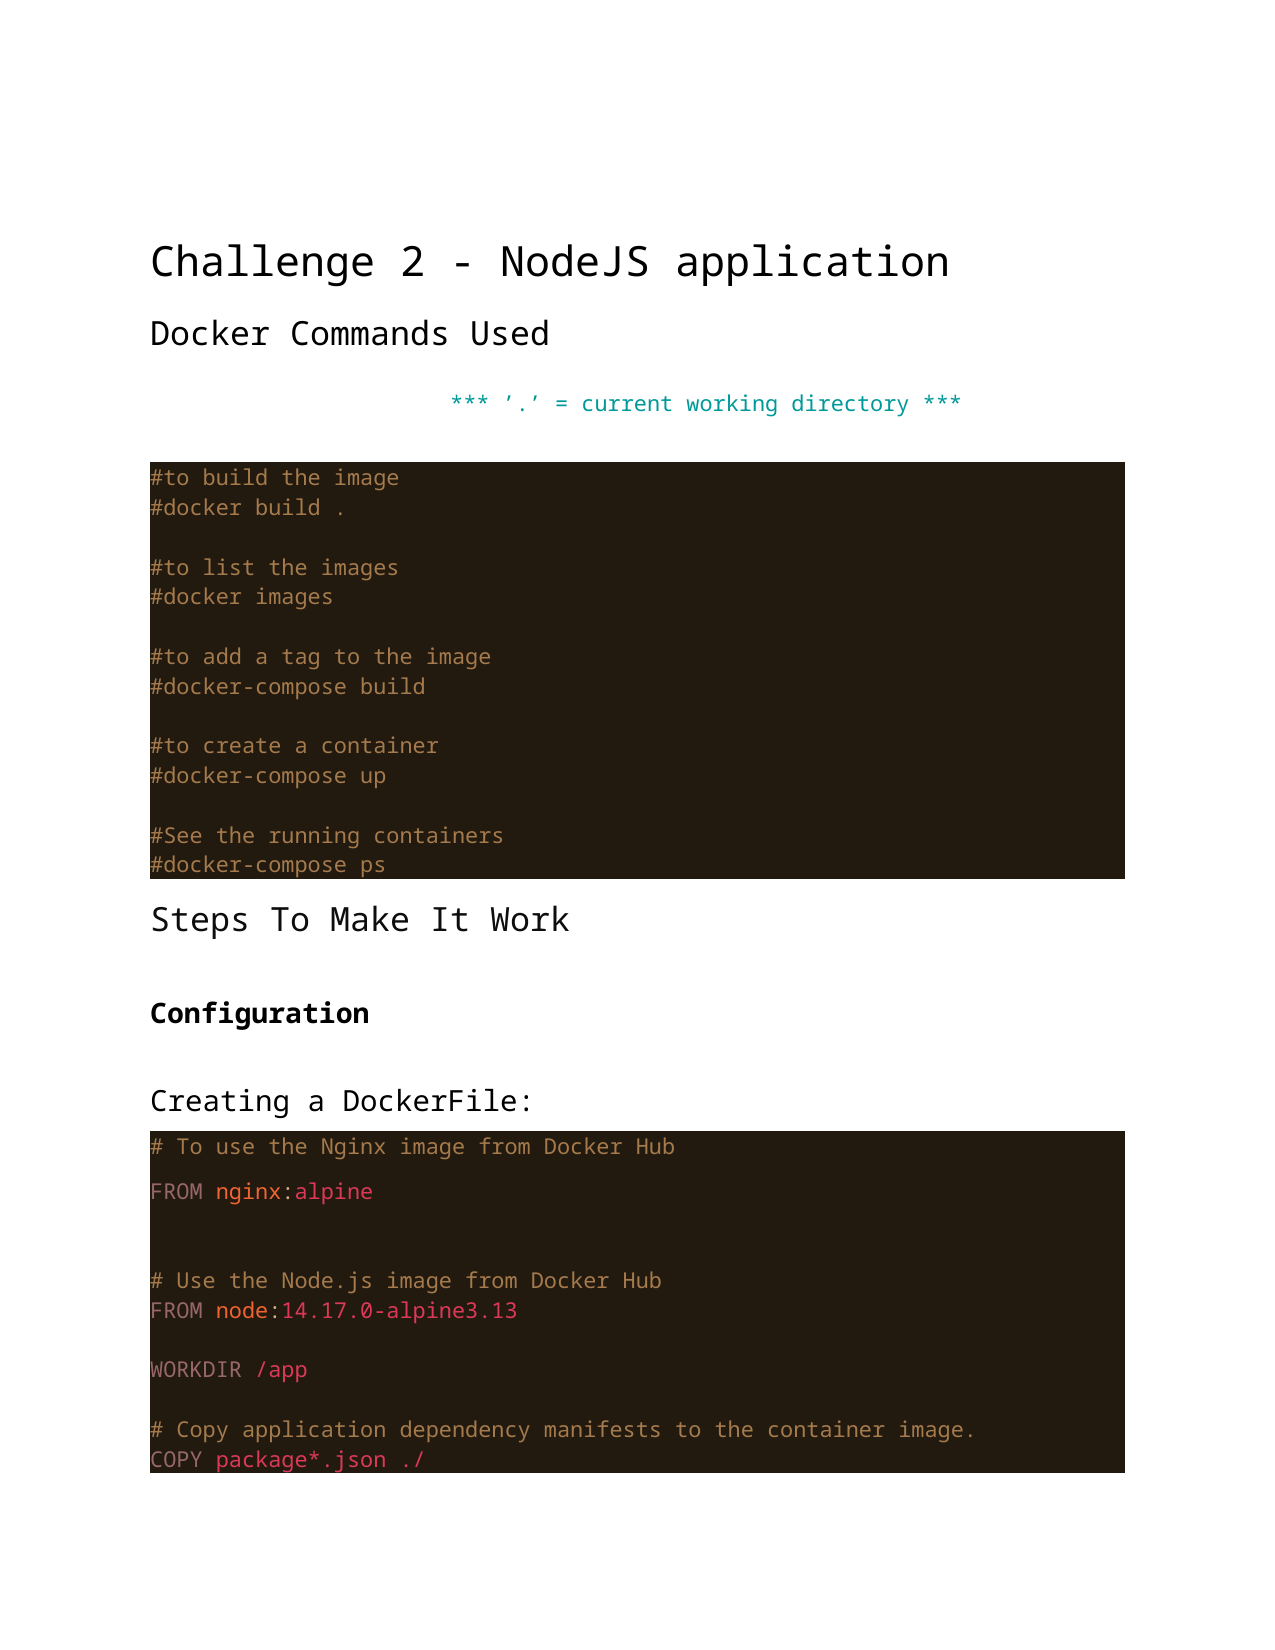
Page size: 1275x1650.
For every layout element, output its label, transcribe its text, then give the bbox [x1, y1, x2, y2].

text FROM node:14.17.0-alpine3.13 [150, 1295, 1125, 1324]
text WORKDIR /app [150, 1354, 1125, 1384]
text #docker-compose ps [150, 849, 1125, 879]
text COPY package*.json ./ [150, 1444, 1125, 1473]
text # Copy application dependency manifests to the container image. [150, 1414, 1125, 1444]
text *** ’.’ = current working directory *** [375, 388, 1125, 418]
text # To use the Nginx image from Docker Hub [150, 1131, 1125, 1161]
text #docker-compose up [150, 760, 1125, 790]
text #to create a container [150, 730, 1125, 760]
subtitle Challenge 2 - NodeJS application [150, 232, 1125, 289]
text #docker build . [150, 492, 1125, 522]
text Configuration [150, 993, 1125, 1031]
text #docker images [150, 581, 1125, 611]
text #to list the images [150, 551, 1125, 581]
text #docker-compose build [150, 671, 1125, 700]
text #to add a tag to the image [150, 641, 1125, 671]
subtitle Docker Commands Used [150, 310, 1125, 356]
subtitle Steps To Make It Work [150, 896, 1125, 941]
text #to build the image [150, 462, 1125, 492]
subtitle Creating a DockerFile: [150, 1080, 1125, 1119]
text FROM nginx:alpine [150, 1176, 1125, 1205]
text # Use the Node.js image from Docker Hub [150, 1265, 1125, 1295]
text #See the running containers [150, 819, 1125, 849]
